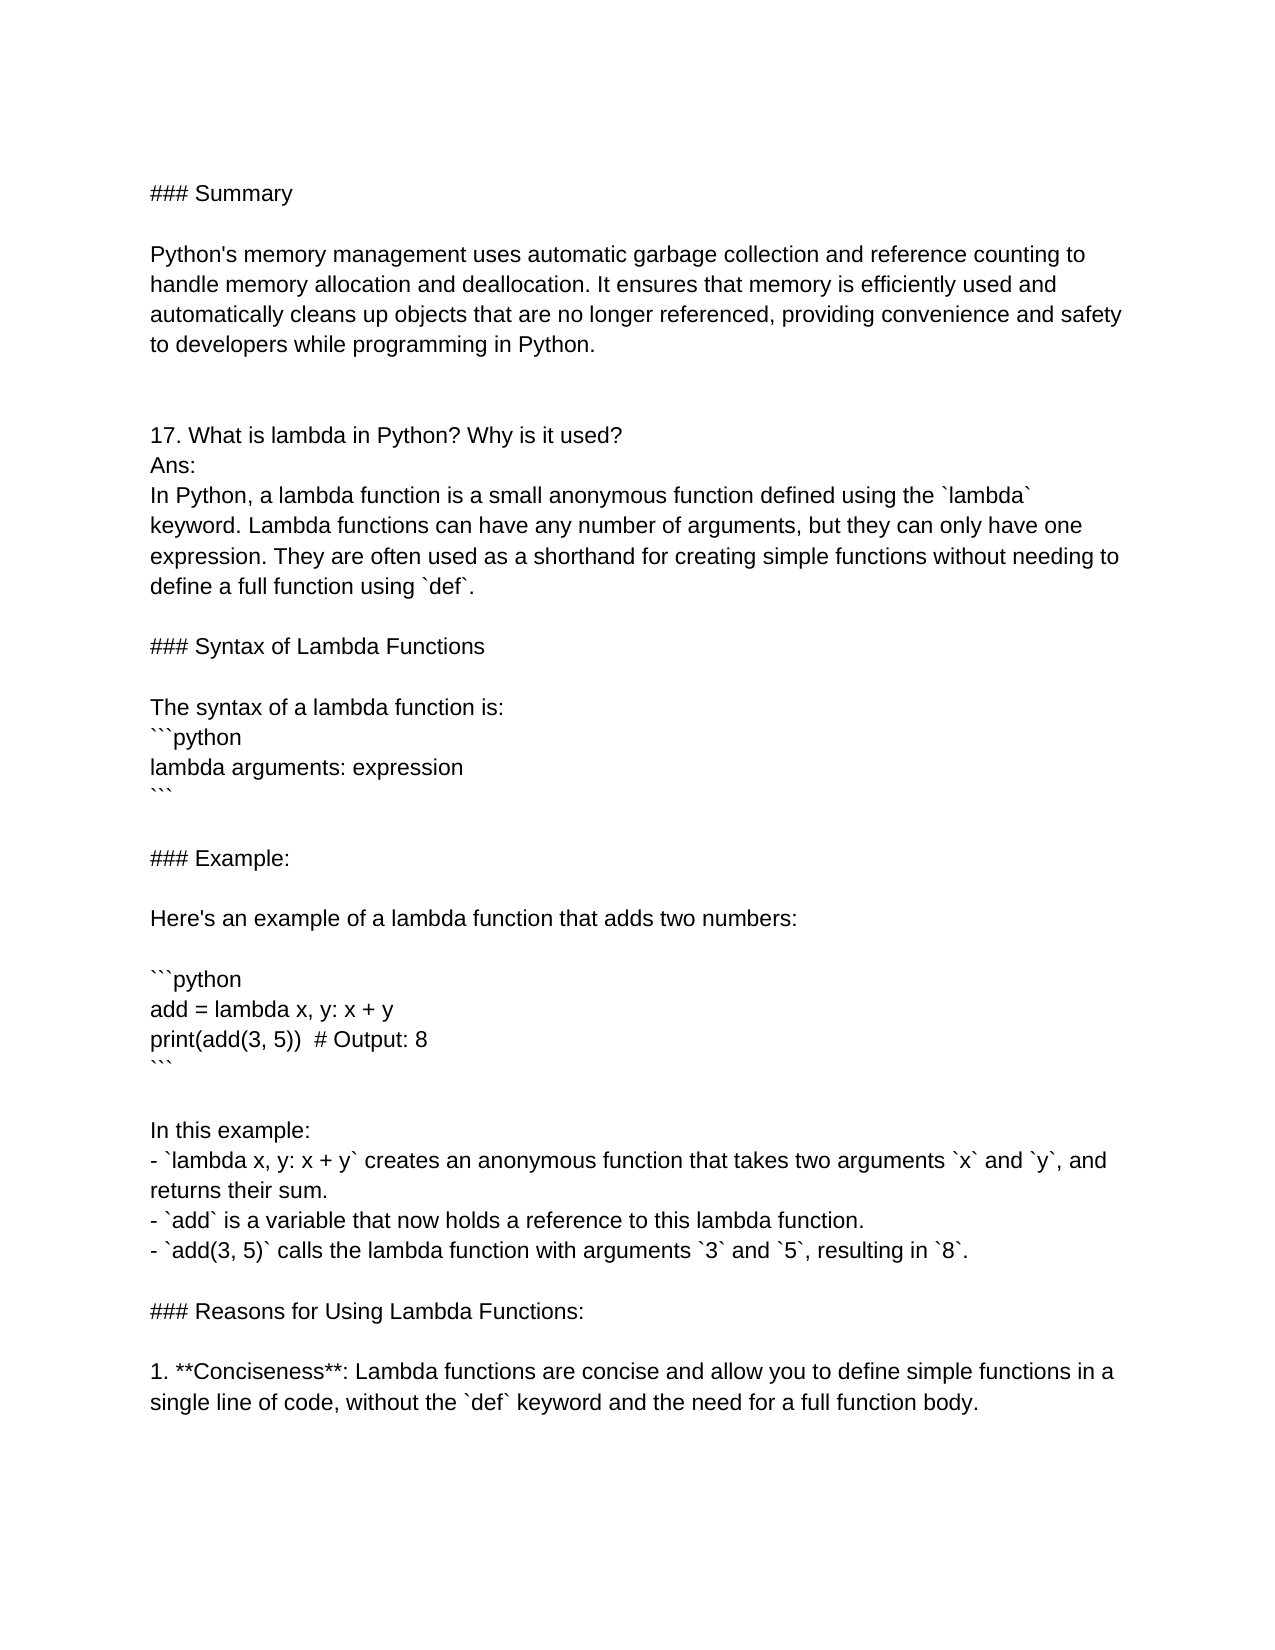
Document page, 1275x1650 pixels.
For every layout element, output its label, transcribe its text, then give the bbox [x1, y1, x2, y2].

text ### Summary [150, 180, 1125, 207]
text - `lambda x, y: x + y` creates an anonymous function that takes two arguments `x` and `y`, and returns their sum. [150, 1147, 1125, 1203]
text ### Syntax of Lambda Functions [150, 633, 1125, 660]
text ``` [150, 1056, 1125, 1083]
text - `add(3, 5)` calls the lambda function with arguments `3` and `5`, resulting in `8`. [150, 1237, 1125, 1264]
text 1. **Conciseness**: Lambda functions are concise and allow you to define simple functions in a single line of code, without the `def` keyword and the need for a full function body. [150, 1358, 1125, 1415]
text Python's memory management uses automatic garbage collection and reference counting to handle memory allocation and deallocation. It ensures that memory is efficiently used and automatically cleans up objects that are no longer referenced, providing convenience and safety to developers while programming in Python. [150, 241, 1125, 358]
text ### Example: [150, 845, 1125, 871]
text ```python [150, 966, 1125, 992]
text Here's an example of a lambda function that adds two numbers: [150, 905, 1125, 932]
text In Python, a lambda function is a small anonymous function defined using the `lambda` keyword. Lambda functions can have any number of arguments, but they can only have one expression. They are often used as a shorthand for creating simple functions without needing to define a full function using `def`. [150, 482, 1125, 599]
text The syntax of a lambda function is: [150, 694, 1125, 720]
text add = lambda x, y: x + y [150, 996, 1125, 1022]
text Ans: [150, 452, 1125, 478]
text - `add` is a variable that now holds a reference to this lambda function. [150, 1207, 1125, 1234]
text ``` [150, 784, 1125, 811]
text 17. What is lambda in Python? Why is it used? [150, 422, 1125, 448]
text ### Reasons for Using Lambda Functions: [150, 1298, 1125, 1324]
text lambda arguments: expression [150, 754, 1125, 781]
text print(add(3, 5)) # Output: 8 [150, 1026, 1125, 1052]
text ```python [150, 724, 1125, 750]
text In this example: [150, 1117, 1125, 1143]
